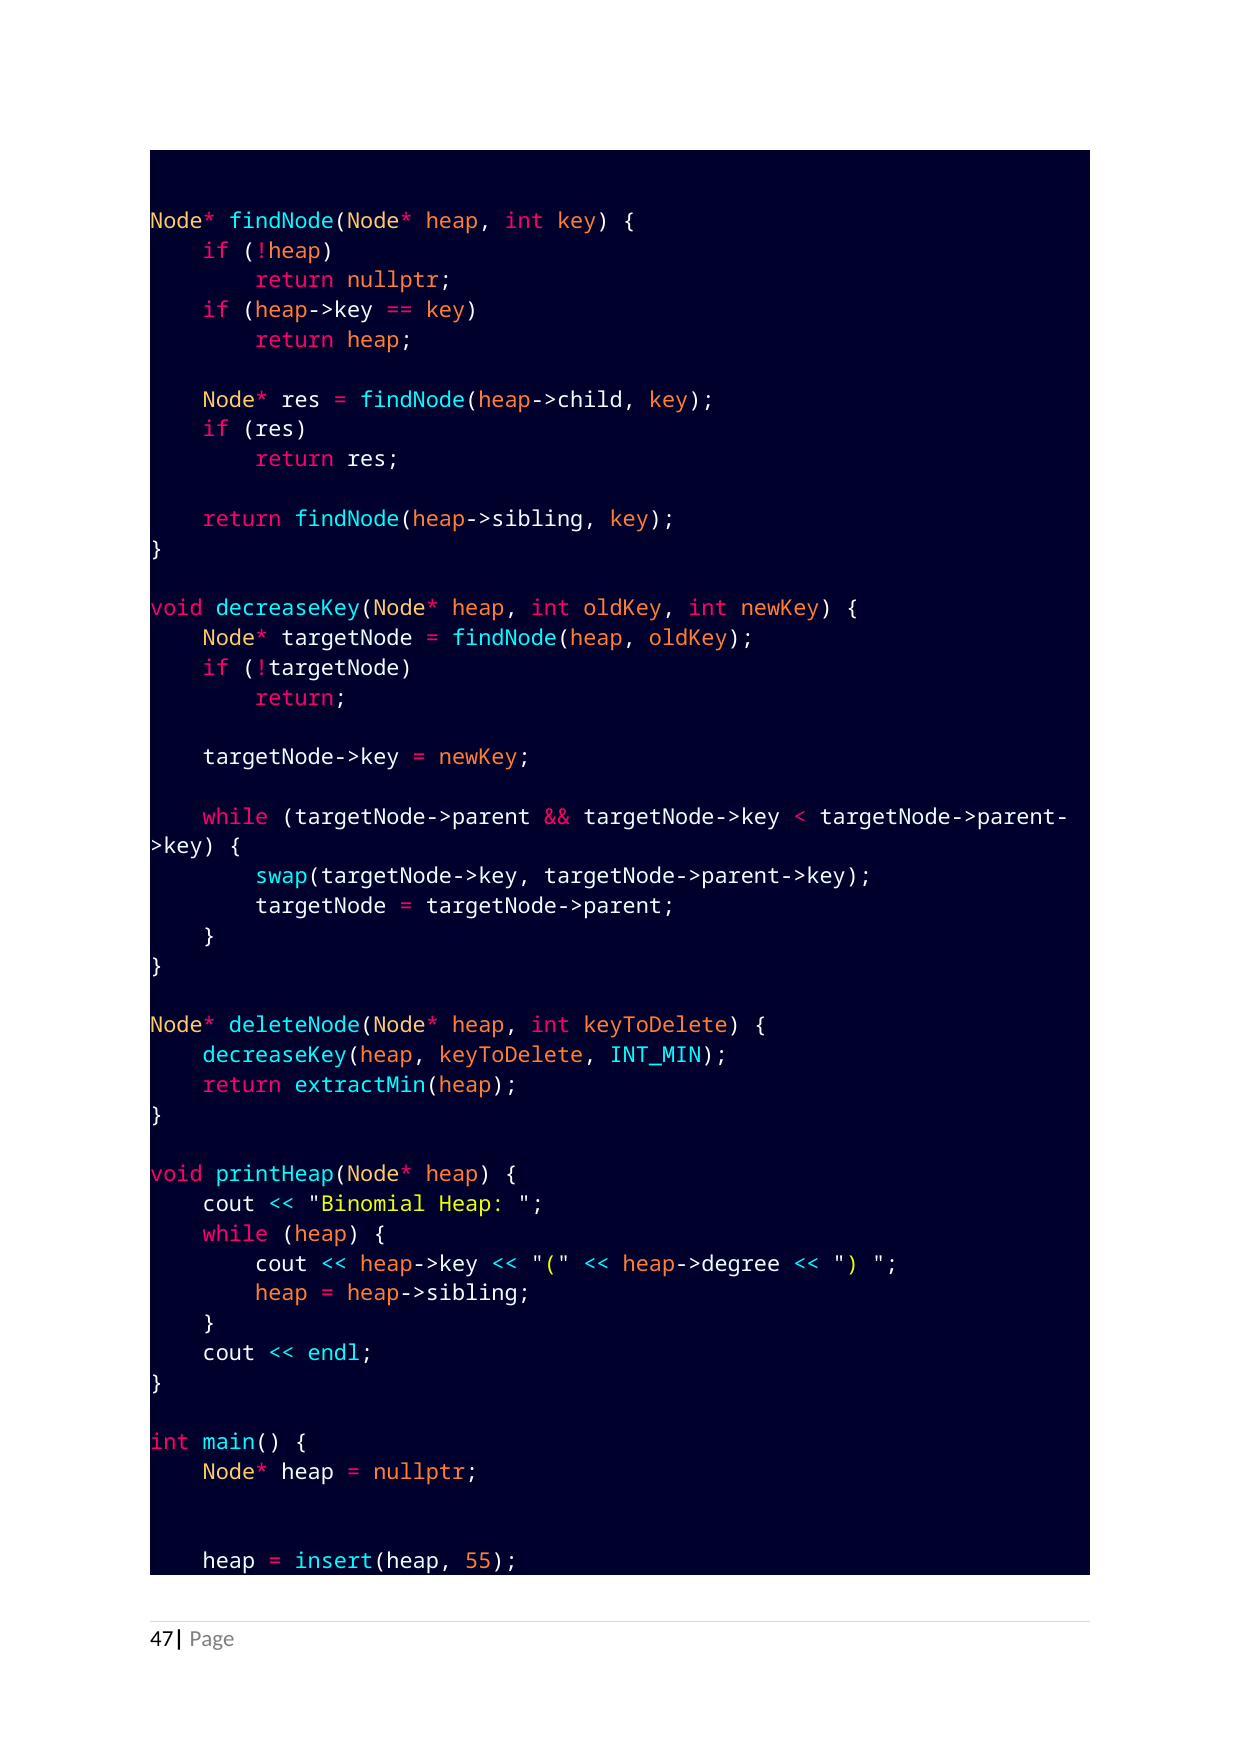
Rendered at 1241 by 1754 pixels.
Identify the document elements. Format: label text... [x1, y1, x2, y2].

text } [150, 1367, 1090, 1396]
text Node* res = findNode(heap->child, key); [150, 383, 1090, 413]
text } [150, 949, 1090, 979]
text swap(targetNode->key, targetNode->parent->key); [150, 860, 1090, 890]
text } [150, 532, 1090, 562]
text cout << endl; [150, 1337, 1090, 1367]
text targetNode = targetNode->parent; [150, 890, 1090, 920]
text void printHeap(Node* heap) { [150, 1158, 1090, 1188]
text if (!targetNode) [150, 652, 1090, 681]
text cout << "Binomial Heap: "; [150, 1188, 1090, 1218]
text heap = heap->sibling; [150, 1277, 1090, 1307]
text void decreaseKey(Node* heap, int oldKey, int newKey) { [150, 592, 1090, 622]
text return heap; [150, 324, 1090, 354]
text } [150, 1098, 1090, 1128]
text targetNode->key = newKey; [150, 741, 1090, 771]
text Node* findNode(Node* heap, int key) { [150, 205, 1090, 234]
text decreaseKey(heap, keyToDelete, INT_MIN); [150, 1039, 1090, 1069]
text return res; [150, 443, 1090, 473]
text return findNode(heap->sibling, key); [150, 503, 1090, 532]
text return extractMin(heap); [150, 1069, 1090, 1098]
text cout << heap->key << "(" << heap->degree << ") "; [150, 1247, 1090, 1277]
text if (heap->key == key) [150, 294, 1090, 324]
text Node* targetNode = findNode(heap, oldKey); [150, 622, 1090, 652]
text Node* heap = nullptr; [150, 1456, 1090, 1486]
text if (res) [150, 413, 1090, 443]
text } [150, 1307, 1090, 1337]
text } [150, 920, 1090, 949]
text heap = insert(heap, 55); [150, 1545, 1090, 1575]
text return nullptr; [150, 264, 1090, 294]
text while (heap) { [150, 1218, 1090, 1247]
text int main() { [150, 1426, 1090, 1456]
text Node* deleteNode(Node* heap, int keyToDelete) { [150, 1009, 1090, 1039]
text return; [150, 681, 1090, 711]
text while (targetNode->parent && targetNode->key < targetNode->parent->key) { [150, 801, 1090, 860]
text if (!heap) [150, 234, 1090, 264]
